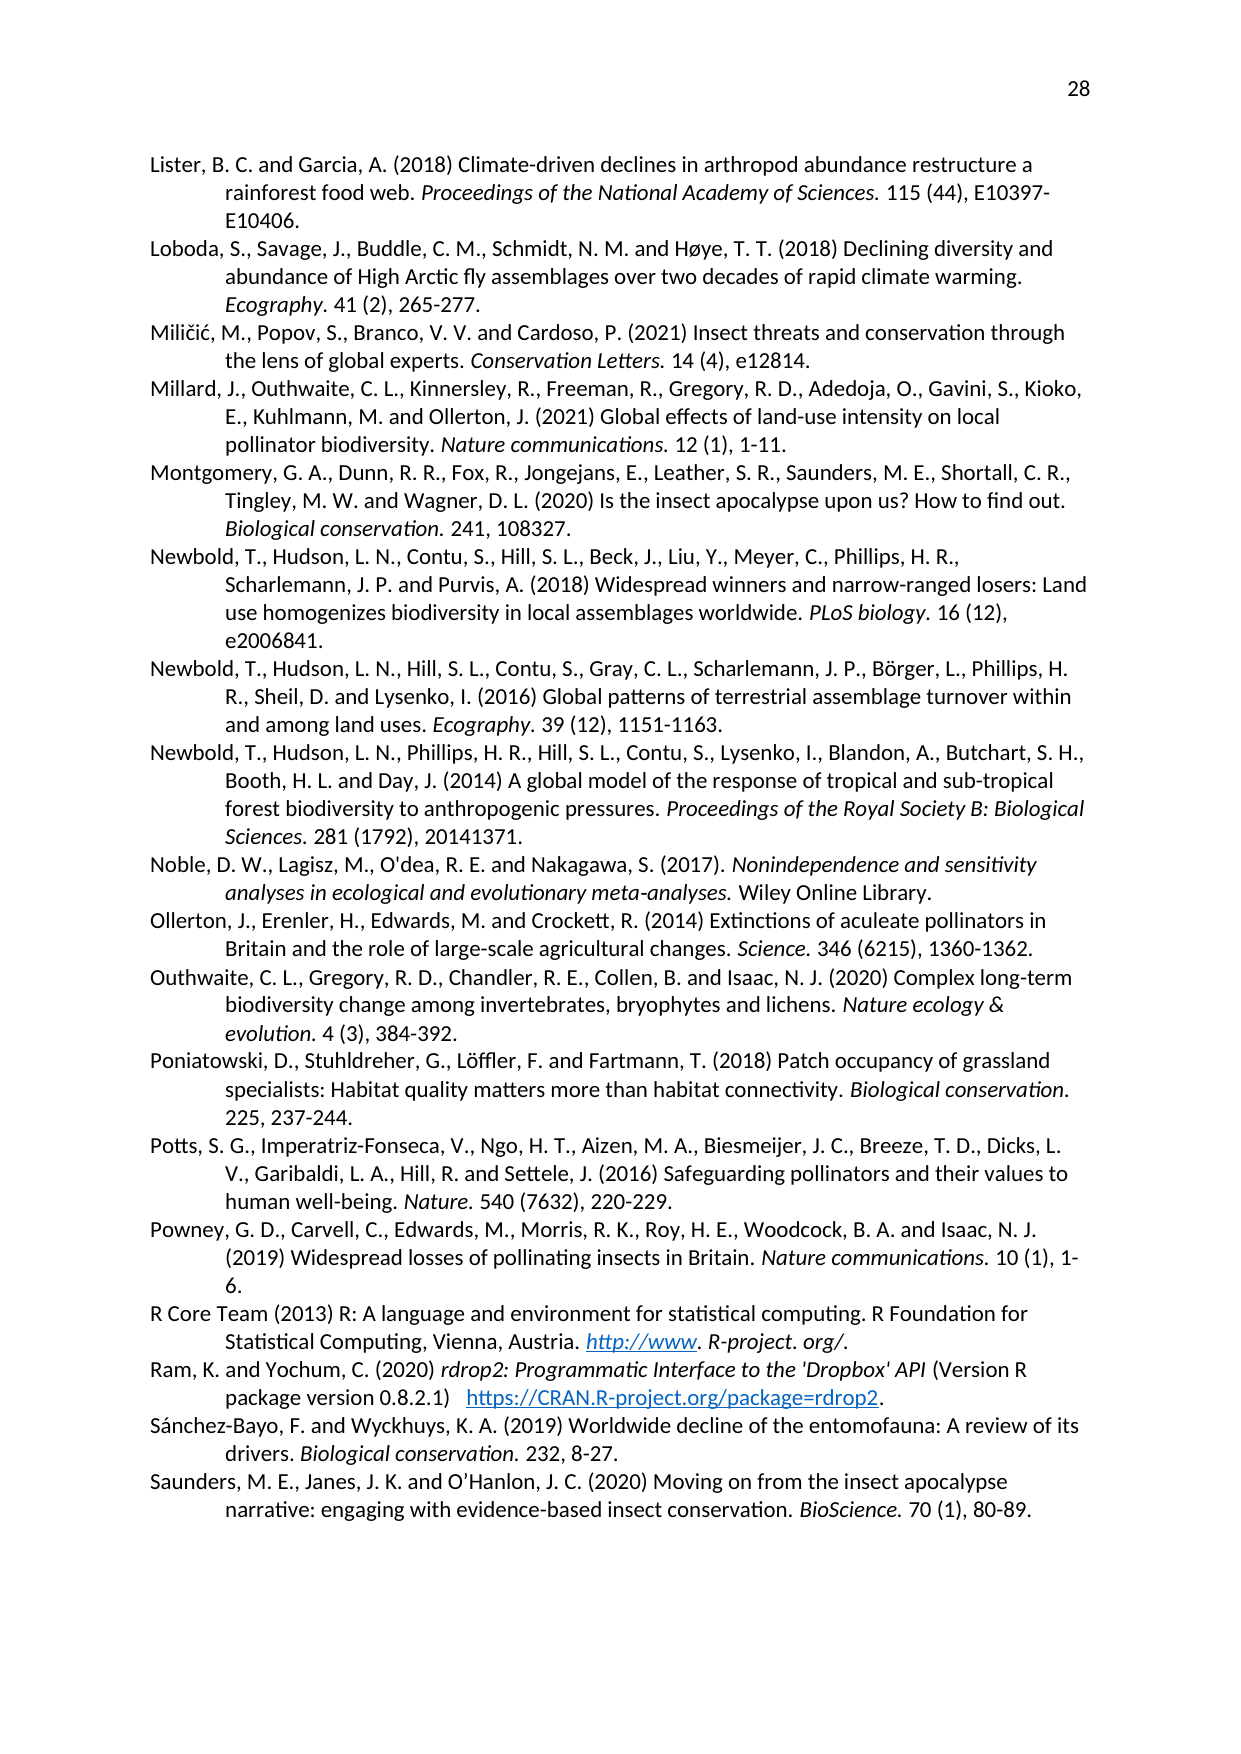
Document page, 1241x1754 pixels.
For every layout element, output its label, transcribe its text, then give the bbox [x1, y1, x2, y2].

text Outhwaite, C. L., Gregory, R. D., Chandler, R. E., Collen, B. and Isaac, N. J. (2020) Complex long-term biodiversity change among invertebrates, bryophytes and lichens. Nature ecology & evolution. 4 (3), 384-392. [150, 963, 1090, 1047]
text Millard, J., Outhwaite, C. L., Kinnersley, R., Freeman, R., Gregory, R. D., Adedoja, O., Gavini, S., Kioko, E., Kuhlmann, M. and Ollerton, J. (2021) Global effects of land-use intensity on local pollinator biodiversity. Nature communications. 12 (1), 1-11. [150, 374, 1090, 458]
text Sánchez-Bayo, F. and Wyckhuys, K. A. (2019) Worldwide decline of the entomofauna: A review of its drivers. Biological conservation. 232, 8-27. [150, 1411, 1090, 1467]
text Poniatowski, D., Stuhldreher, G., Löffler, F. and Fartmann, T. (2018) Patch occupancy of grassland specialists: Habitat quality matters more than habitat connectivity. Biological conservation. 225, 237-244. [150, 1047, 1090, 1131]
text Newbold, T., Hudson, L. N., Contu, S., Hill, S. L., Beck, J., Liu, Y., Meyer, C., Phillips, H. R., Scharlemann, J. P. and Purvis, A. (2018) Widespread winners and narrow-ranged losers: Land use homogenizes biodiversity in local assemblages worldwide. PLoS biology. 16 (12), e2006841. [150, 542, 1090, 654]
text Noble, D. W., Lagisz, M., O'dea, R. E. and Nakagawa, S. (2017). Nonindependence and sensitivity analyses in ecological and evolutionary meta‐analyses. Wiley Online Library. [150, 851, 1090, 907]
text Loboda, S., Savage, J., Buddle, C. M., Schmidt, N. M. and Høye, T. T. (2018) Declining diversity and abundance of High Arctic fly assemblages over two decades of rapid climate warming. Ecography. 41 (2), 265-277. [150, 234, 1090, 318]
text Lister, B. C. and Garcia, A. (2018) Climate-driven declines in arthropod abundance restructure a rainforest food web. Proceedings of the National Academy of Sciences. 115 (44), E10397-E10406. [150, 150, 1090, 234]
text Potts, S. G., Imperatriz-Fonseca, V., Ngo, H. T., Aizen, M. A., Biesmeijer, J. C., Breeze, T. D., Dicks, L. V., Garibaldi, L. A., Hill, R. and Settele, J. (2016) Safeguarding pollinators and their values to human well-being. Nature. 540 (7632), 220-229. [150, 1131, 1090, 1215]
text Newbold, T., Hudson, L. N., Hill, S. L., Contu, S., Gray, C. L., Scharlemann, J. P., Börger, L., Phillips, H. R., Sheil, D. and Lysenko, I. (2016) Global patterns of terrestrial assemblage turnover within and among land uses. Ecography. 39 (12), 1151-1163. [150, 654, 1090, 738]
text Ollerton, J., Erenler, H., Edwards, M. and Crockett, R. (2014) Extinctions of aculeate pollinators in Britain and the role of large-scale agricultural changes. Science. 346 (6215), 1360-1362. [150, 907, 1090, 963]
text Saunders, M. E., Janes, J. K. and O’Hanlon, J. C. (2020) Moving on from the insect apocalypse narrative: engaging with evidence-based insect conservation. BioScience. 70 (1), 80-89. [150, 1467, 1090, 1523]
text Montgomery, G. A., Dunn, R. R., Fox, R., Jongejans, E., Leather, S. R., Saunders, M. E., Shortall, C. R., Tingley, M. W. and Wagner, D. L. (2020) Is the insect apocalypse upon us? How to find out. Biological conservation. 241, 108327. [150, 458, 1090, 542]
text Miličić, M., Popov, S., Branco, V. V. and Cardoso, P. (2021) Insect threats and conservation through the lens of global experts. Conservation Letters. 14 (4), e12814. [150, 318, 1090, 374]
text Newbold, T., Hudson, L. N., Phillips, H. R., Hill, S. L., Contu, S., Lysenko, I., Blandon, A., Butchart, S. H., Booth, H. L. and Day, J. (2014) A global model of the response of tropical and sub-tropical forest biodiversity to anthropogenic pressures. Proceedings of the Royal Society B: Biological Sciences. 281 (1792), 20141371. [150, 738, 1090, 851]
text Powney, G. D., Carvell, C., Edwards, M., Morris, R. K., Roy, H. E., Woodcock, B. A. and Isaac, N. J. (2019) Widespread losses of pollinating insects in Britain. Nature communications. 10 (1), 1-6. [150, 1215, 1090, 1299]
text Ram, K. and Yochum, C. (2020) rdrop2: Programmatic Interface to the 'Dropbox' API (Version R package version 0.8.2.1) https://CRAN.R-project.org/package=rdrop2. [150, 1355, 1090, 1411]
text R Core Team (2013) R: A language and environment for statistical computing. R Foundation for Statistical Computing, Vienna, Austria. http://www. R-project. org/. [150, 1299, 1090, 1355]
